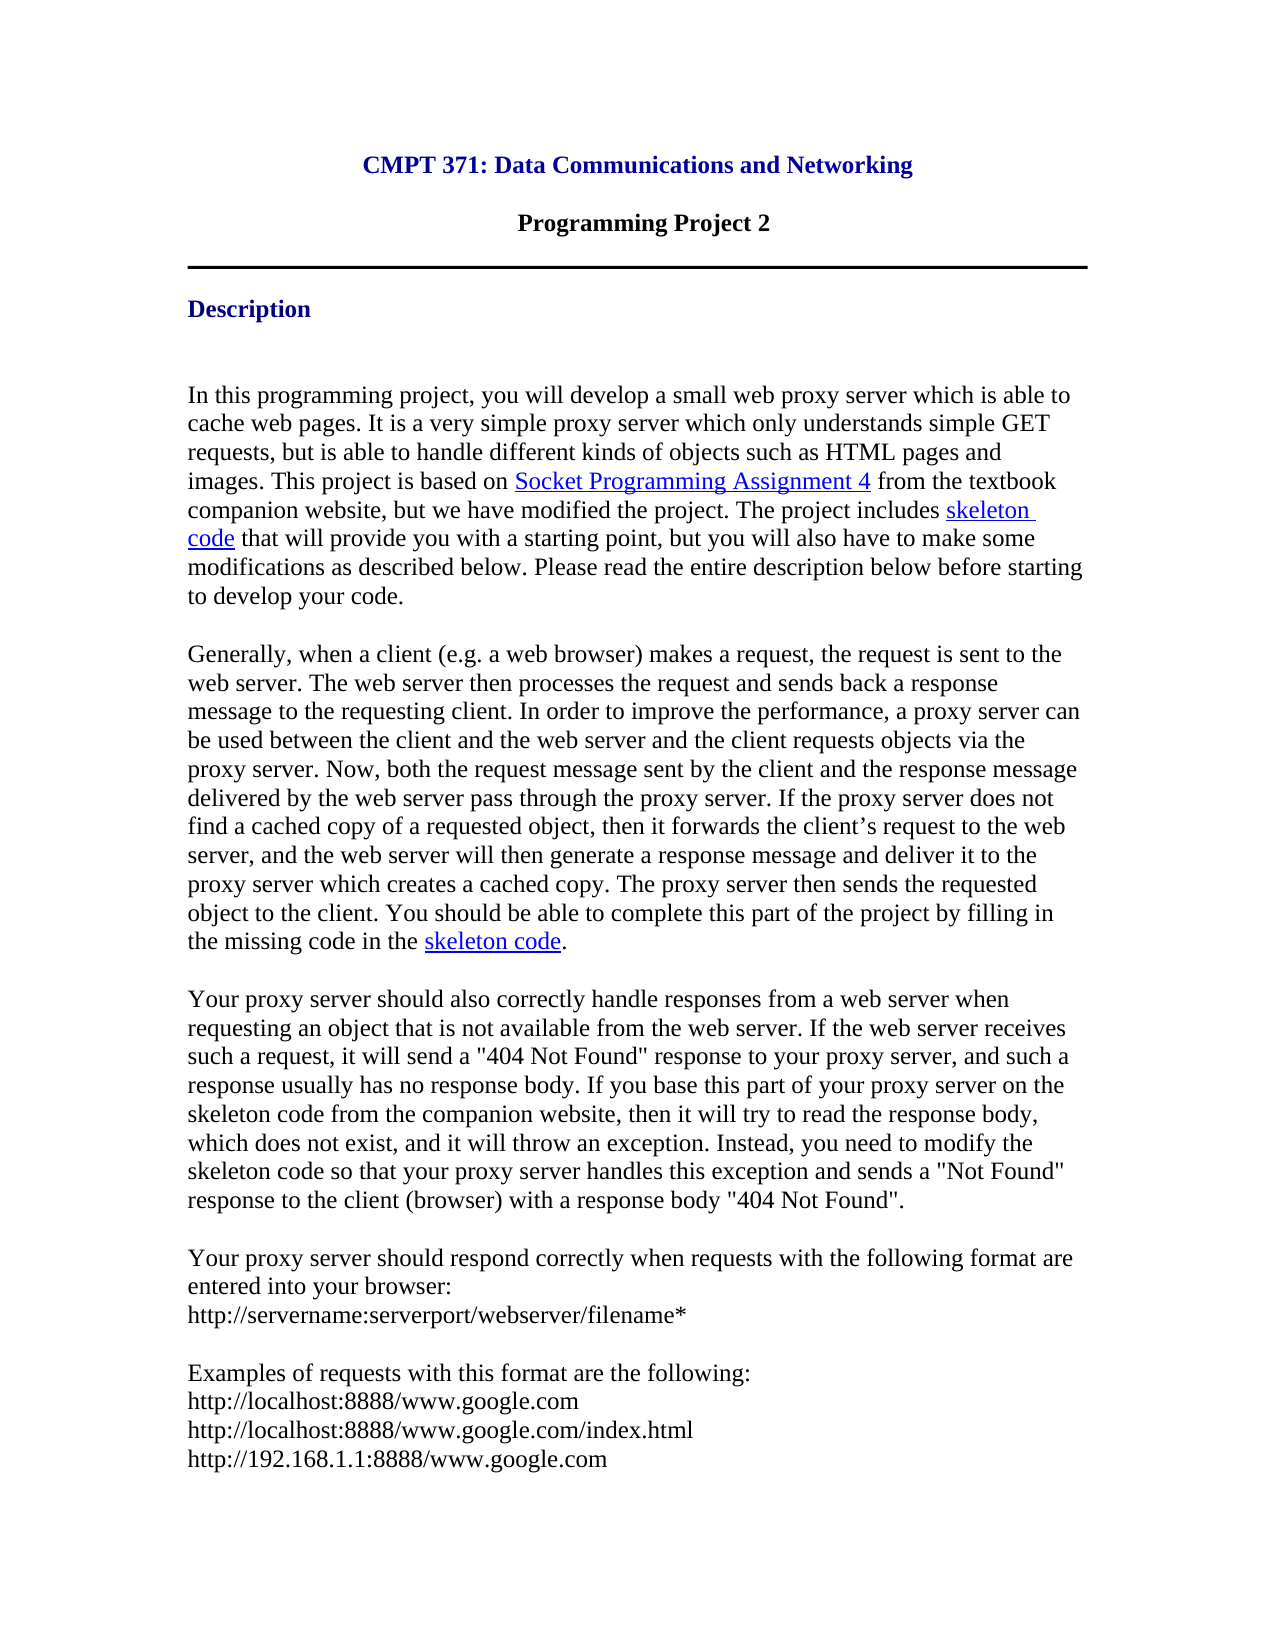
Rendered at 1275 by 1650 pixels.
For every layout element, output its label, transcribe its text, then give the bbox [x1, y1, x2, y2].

text In this programming project, you will develop a small web proxy server which is able to cache web pages. It is a very simple proxy server which only understands simple GET requests, but is able to handle different kinds of objects such as HTML pages and images. This project is based on Socket Programming Assignment 4 from the textbook companion website, but we have modified the project. The project includes skeleton code that will provide you with a starting point, but you will also have to make some modifications as described below. Please read the entire description below before starting to develop your code. [187, 380, 1087, 610]
text Description [187, 294, 1087, 351]
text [187, 639, 1087, 1473]
text CMPT 371: Data Communications and Networking [187, 150, 1087, 179]
text Programming Project 2 [187, 208, 1087, 237]
